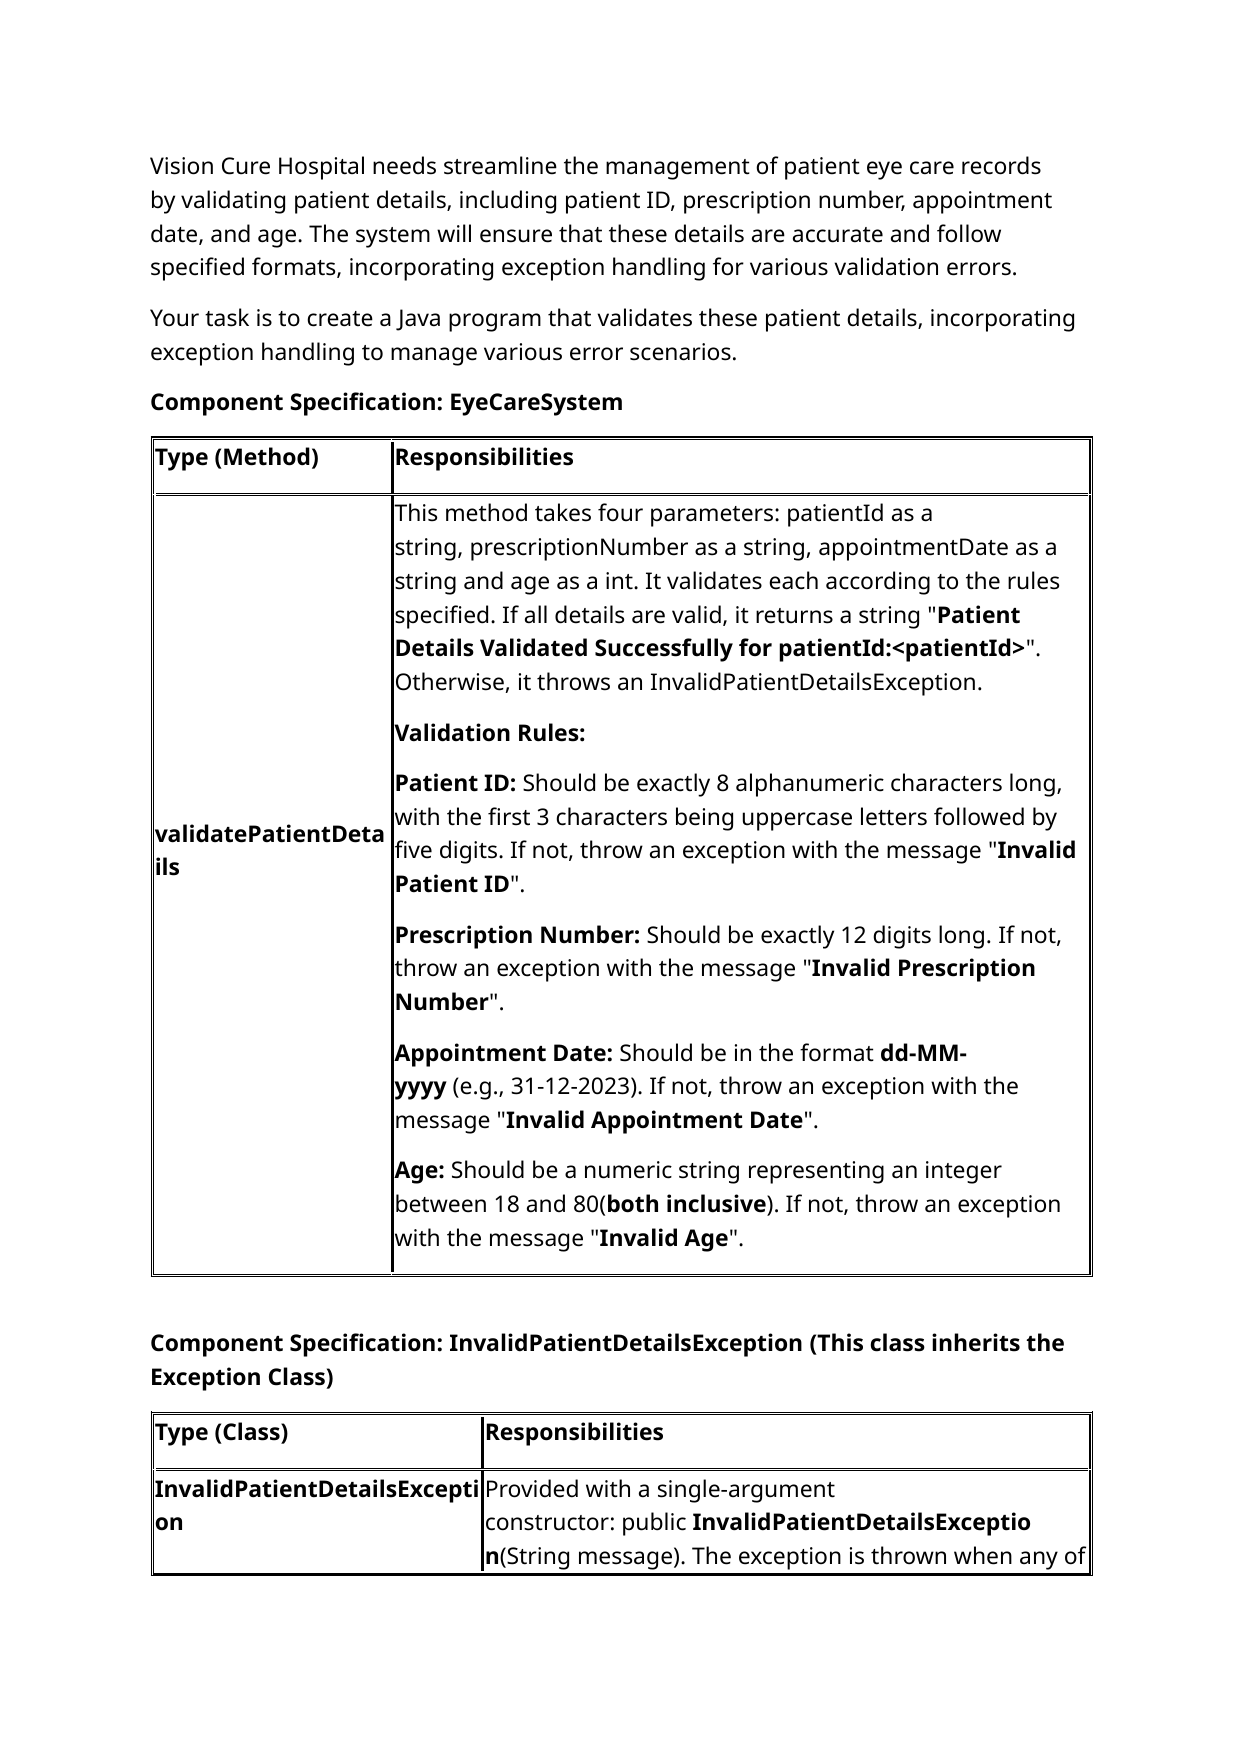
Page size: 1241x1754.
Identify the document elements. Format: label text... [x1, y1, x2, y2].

table_header Type (Method) [154, 438, 392, 493]
text Component Specification: InvalidPatientDetailsException (This class inherits the Exception Class) [150, 1327, 1090, 1392]
table_cell validatePatientDetails [152, 493, 392, 1273]
text Vision Cure Hospital needs streamline the management of patient eye care records by validating patient details, including patient ID, prescription number, appointment date, and age. The system will ensure that these details are accurate and follow specified formats, incorporating exception handling for various validation errors. [150, 150, 1090, 282]
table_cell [152, 1468, 482, 1573]
text Your task is to create a Java program that validates these patient details, incorporating exception handling to manage various error scenarios. [150, 302, 1090, 367]
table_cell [482, 1468, 1091, 1573]
text Component Specification: EyeCareSystem [150, 386, 1090, 417]
table_header Responsibilities [392, 440, 1089, 493]
table_cell This method takes four parameters: patientId as a string, prescriptionNumber as a string, appointmentDate as a string and age as a int. It validates each according to the rules specified. If all details are valid, it returns a string "Patient Details Validated Successfully for patientId:<patientId>". Otherwise, it throws an InvalidPatientDetailsException. Validation Rules: Patient ID: Should be exactly 8 alphanumeric characters long, with the first 3 characters being uppercase letters followed by five digits. If not, throw an exception with the message "Invalid Patient ID". Prescription Number: Should be exactly 12 digits long. If not, throw an exception with the message "Invalid Prescription Number". Appointment Date: Should be in the format dd-MM-yyyy (e.g., 31-12-2023). If not, throw an exception with the message "Invalid Appointment Date". Age: Should be a numeric string representing an integer between 18 and 80(both inclusive). If not, throw an exception with the message "Invalid Age". [392, 493, 1091, 1273]
table_header Type (Class) [154, 1415, 482, 1468]
table_header Responsibilities [482, 1415, 1089, 1468]
